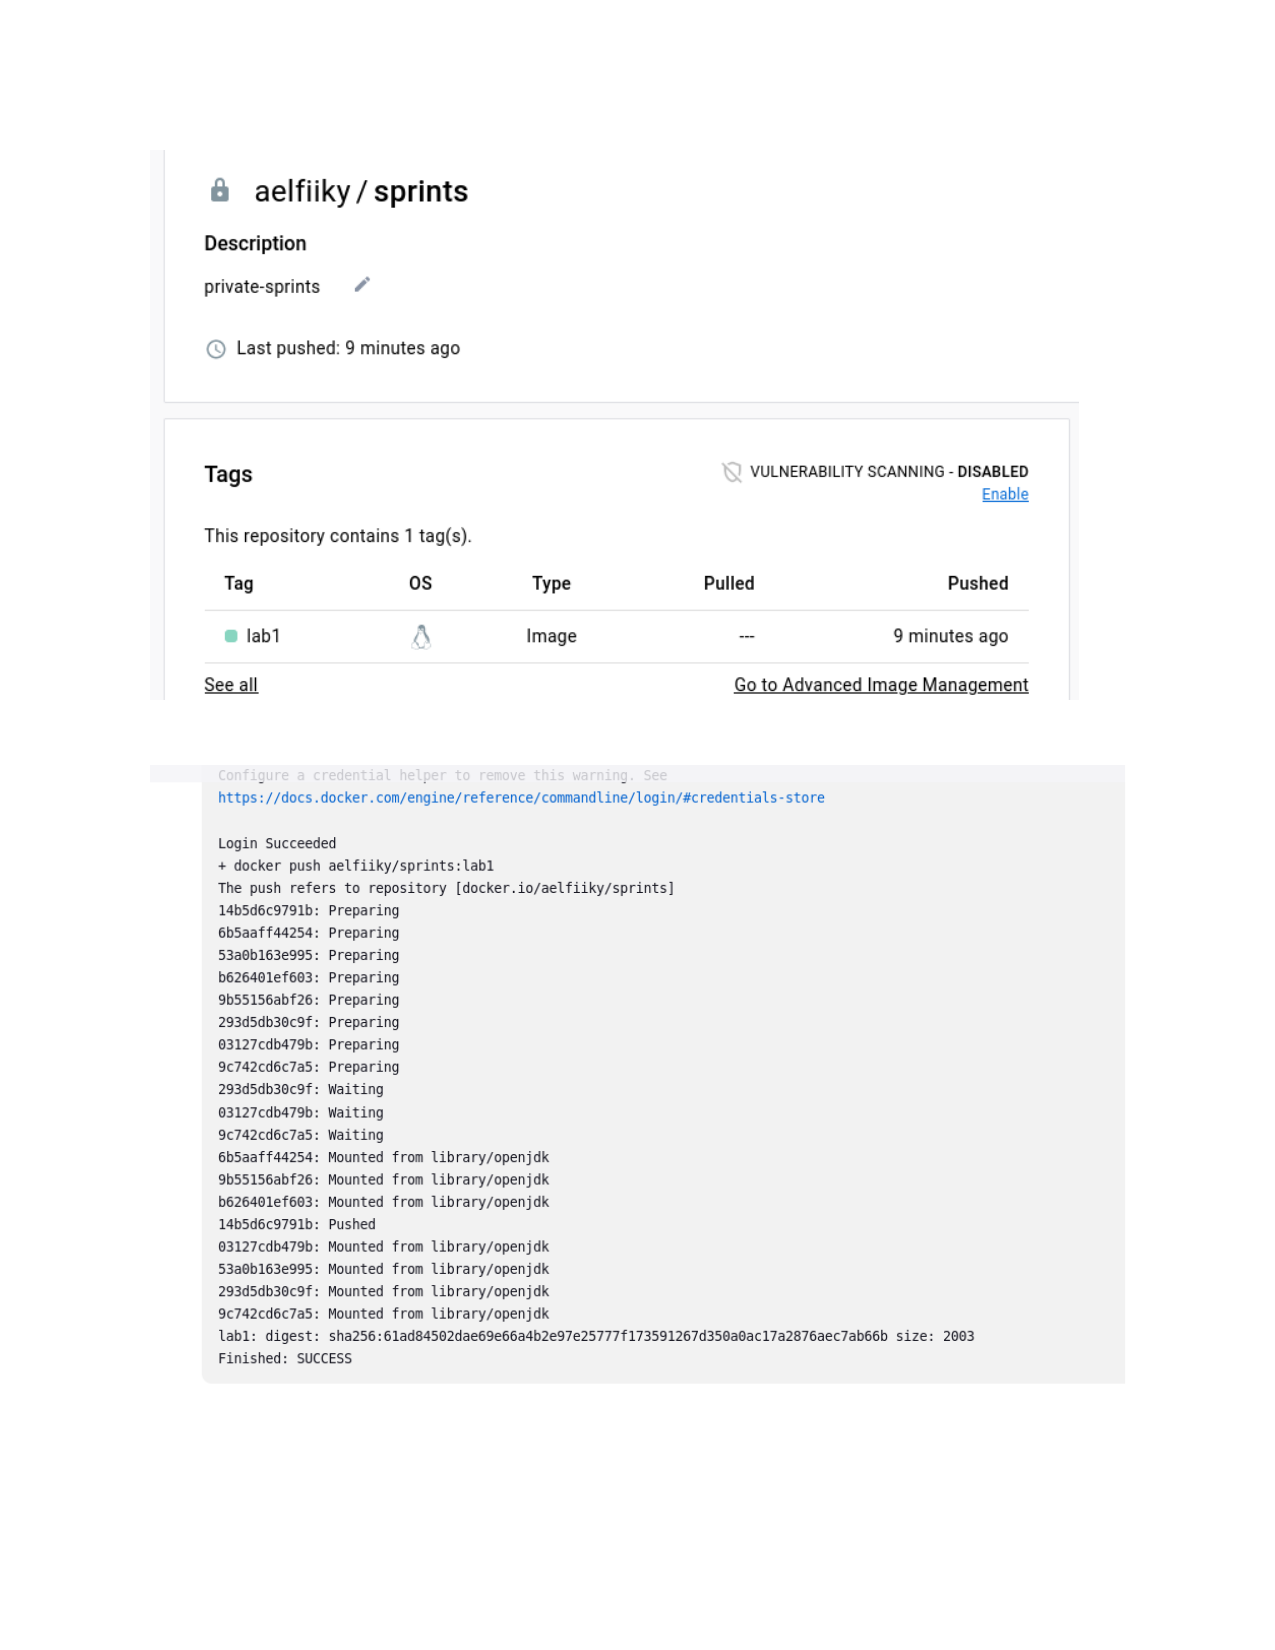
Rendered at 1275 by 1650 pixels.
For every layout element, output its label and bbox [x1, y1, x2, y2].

picture [150, 150, 1079, 700]
picture [150, 765, 1125, 1407]
